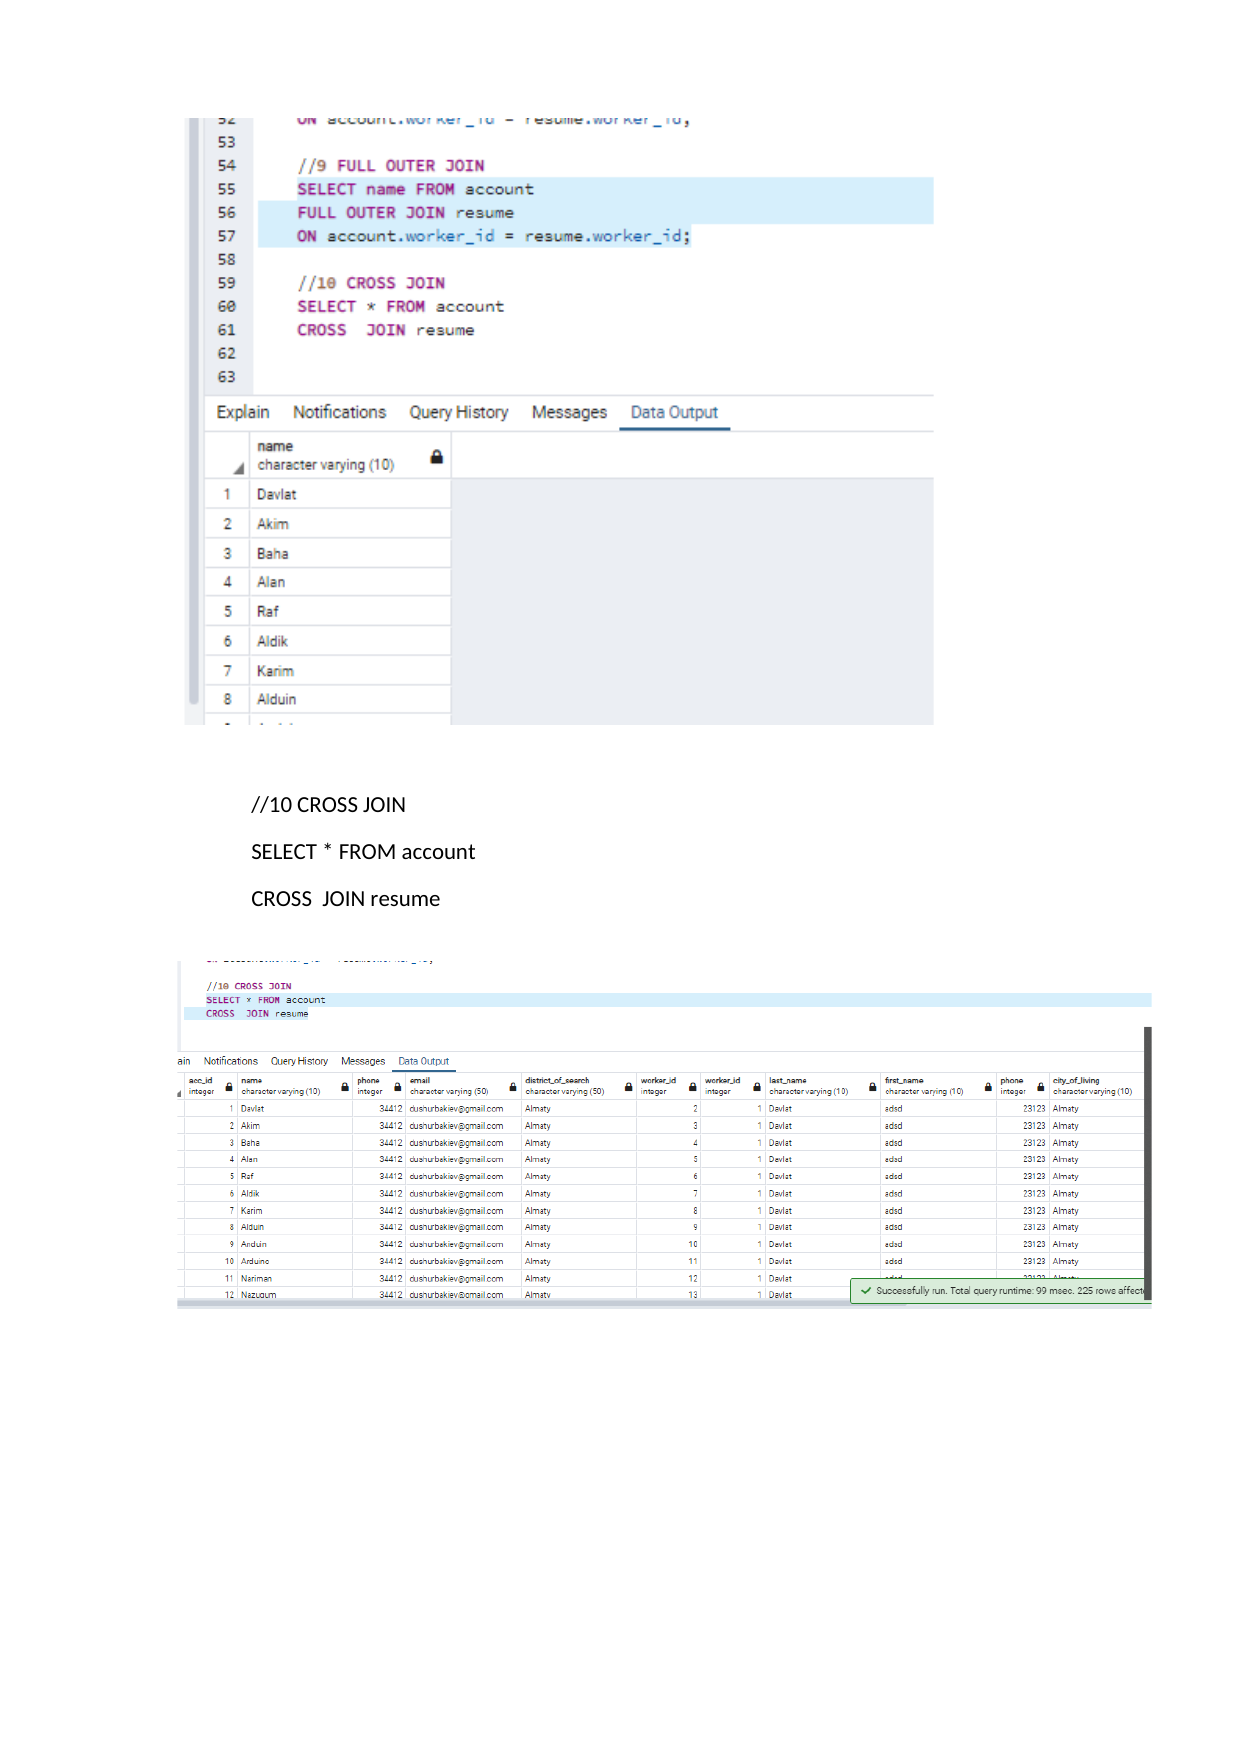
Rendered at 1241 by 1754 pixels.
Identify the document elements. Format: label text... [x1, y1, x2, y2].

text CROSS JOIN resume [177, 884, 1152, 912]
text SELECT * FROM account [177, 837, 1152, 865]
picture [177, 118, 934, 725]
picture [177, 961, 1152, 1310]
text //10 CROSS JOIN [177, 790, 1152, 818]
